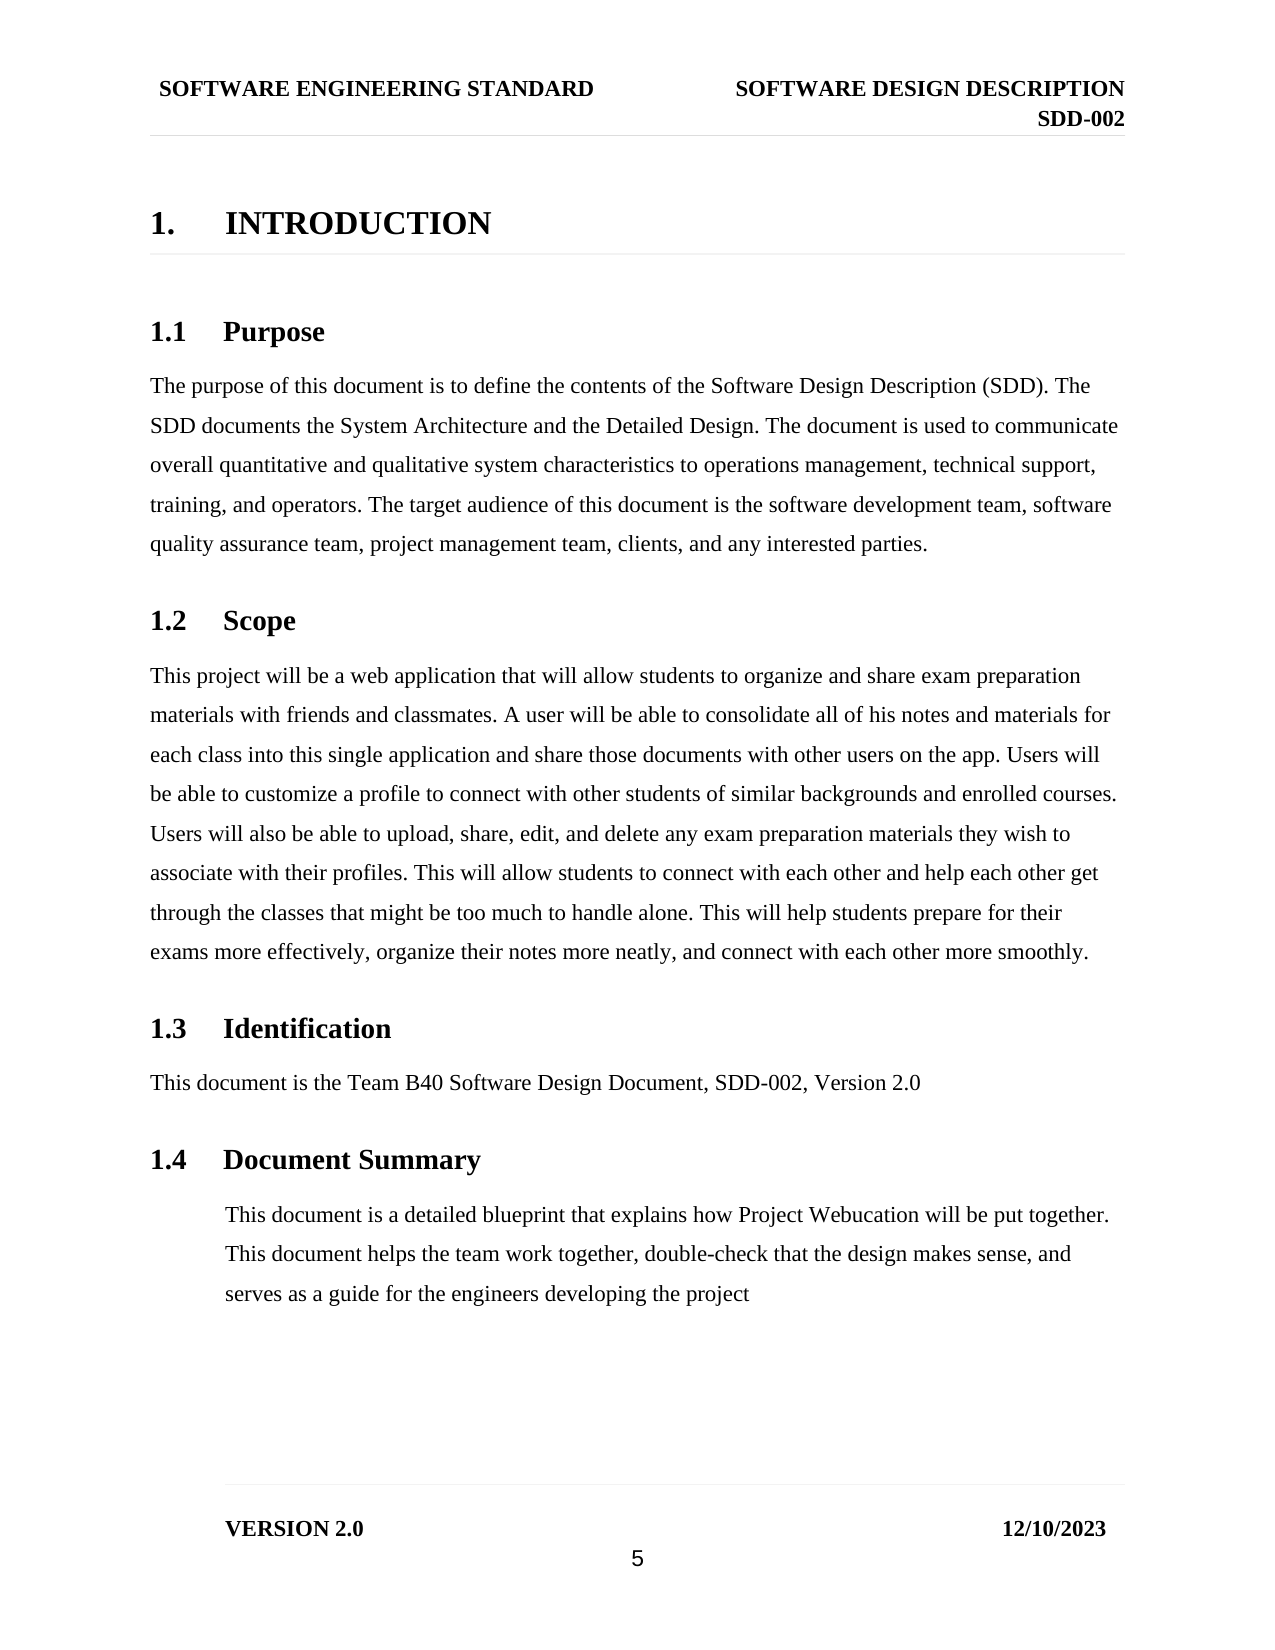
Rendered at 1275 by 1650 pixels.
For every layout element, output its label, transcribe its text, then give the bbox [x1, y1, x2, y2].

text This document is a detailed blueprint that explains how Project Webucation will be put together. This document helps the team work together, double-check that the design makes sense, and serves as a guide for the engineers developing the project [225, 1201, 1125, 1385]
text This project will be a web application that will allow students to organize and share exam preparation materials with friends and classmates. A user will be able to consolidate all of his notes and materials for each class into this single application and share those documents with other users on the app. Users will be able to customize a profile to connect with other students of similar backgrounds and enrolled courses. Users will also be able to upload, share, edit, and delete any exam preparation materials they wish to associate with their profiles. This will allow students to connect with each other and help each other get through the classes that might be too much to handle alone. This will help students prepare for their exams more effectively, organize their notes more neatly, and connect with each other more smoothly. [150, 662, 1125, 964]
subtitle 1. INTRODUCTION [150, 203, 1125, 241]
text The purpose of this document is to define the contents of the Software Design Description (SDD). The SDD documents the System Architecture and the Detailed Design. The document is used to communicate overall quantitative and qualitative system characteristics to operations management, technical support, training, and operators. The target audience of this document is the software development team, software quality assurance team, project management team, clients, and any interested parties. [150, 372, 1125, 557]
subtitle 1.4 Document Summary [150, 1142, 1125, 1176]
text This document is the Team B40 Software Design Document, SDD-002, Version 2.0 [150, 1069, 1125, 1096]
subtitle 1.3 Identification [150, 1011, 1125, 1044]
subtitle 1.2 Scope [150, 603, 1125, 637]
subtitle 1.1 Purpose [150, 314, 1125, 347]
